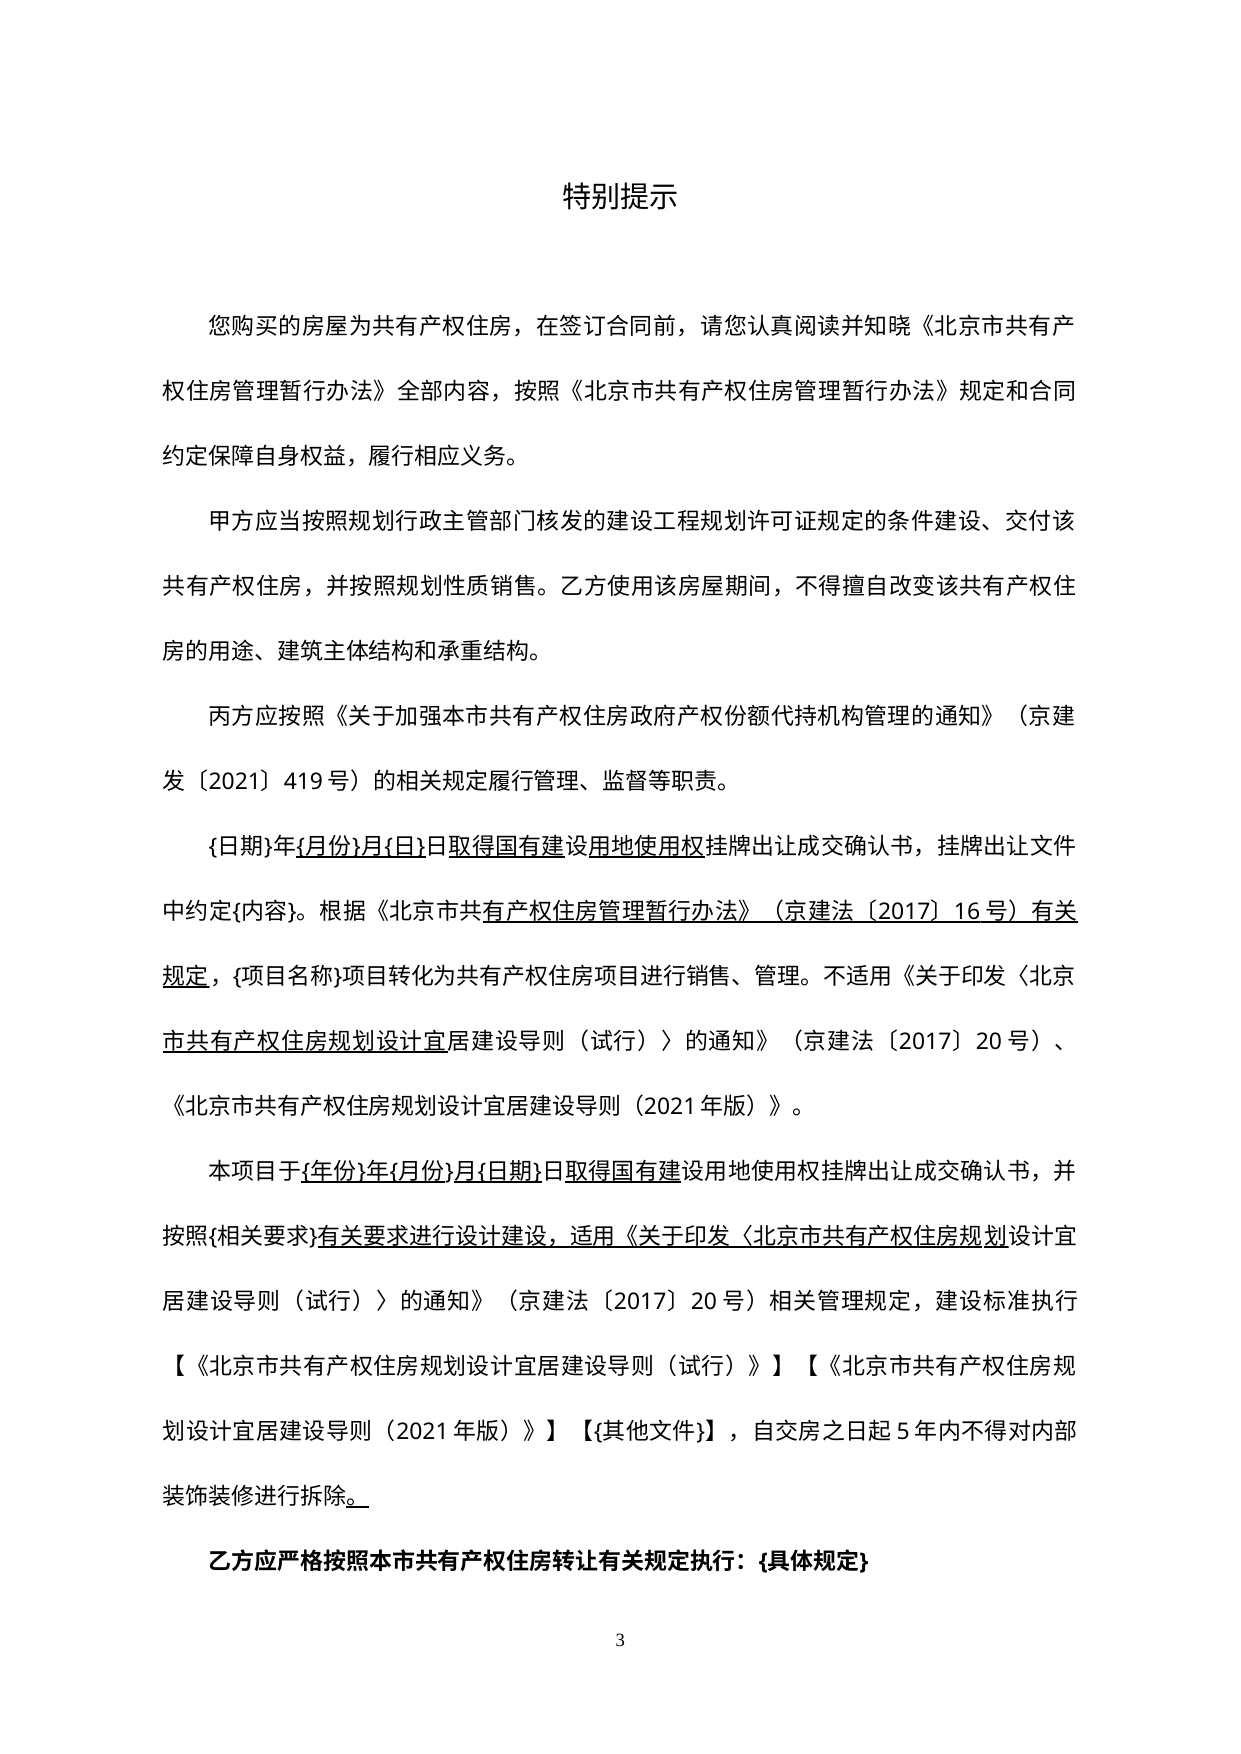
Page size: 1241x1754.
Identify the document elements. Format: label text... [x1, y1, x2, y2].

text 乙方应严格按照本市共有产权住房转让有关规定执行：{具体规定} [162, 1527, 1078, 1592]
text 甲方应当按照规划行政主管部门核发的建设工程规划许可证规定的条件建设、交付该共有产权住房，并按照规划性质销售。乙方使用该房屋期间，不得擅自改变该共有产权住房的用途、建筑主体结构和承重结构。 [162, 487, 1078, 682]
text 特别提示 [162, 162, 1078, 227]
text 丙方应按照《关于加强本市共有产权住房政府产权份额代持机构管理的通知》（京建发〔2021〕419号）的相关规定履行管理、监督等职责。 [162, 682, 1078, 812]
text 本项目于{年份}年{月份}月{日期}日取得国有建设用地使用权挂牌出让成交确认书，并按照{相关要求}有关要求进行设计建设，适用《关于印发〈北京市共有产权住房规划设计宜居建设导则（试行）〉的通知》（京建法〔2017〕20号）相关管理规定，建设标准执行【《北京市共有产权住房规划设计宜居建设导则（试行）》】【《北京市共有产权住房规划设计宜居建设导则（2021年版）》】【{其他文件}】，自交房之日起5年内不得对内部装饰装修进行拆除。 [162, 1137, 1078, 1527]
text {日期}年{月份}月{日}日取得国有建设用地使用权挂牌出让成交确认书，挂牌出让文件中约定{内容}。根据《北京市共有产权住房管理暂行办法》（京建法〔2017〕16号）有关规定，{项目名称}项目转化为共有产权住房项目进行销售、管理。不适用《关于印发〈北京市共有产权住房规划设计宜居建设导则（试行）〉的通知》（京建法〔2017〕20号）、《北京市共有产权住房规划设计宜居建设导则（2021年版）》。 [162, 812, 1078, 1137]
text 您购买的房屋为共有产权住房，在签订合同前，请您认真阅读并知晓《北京市共有产权住房管理暂行办法》全部内容，按照《北京市共有产权住房管理暂行办法》规定和合同约定保障自身权益，履行相应义务。 [162, 292, 1078, 487]
